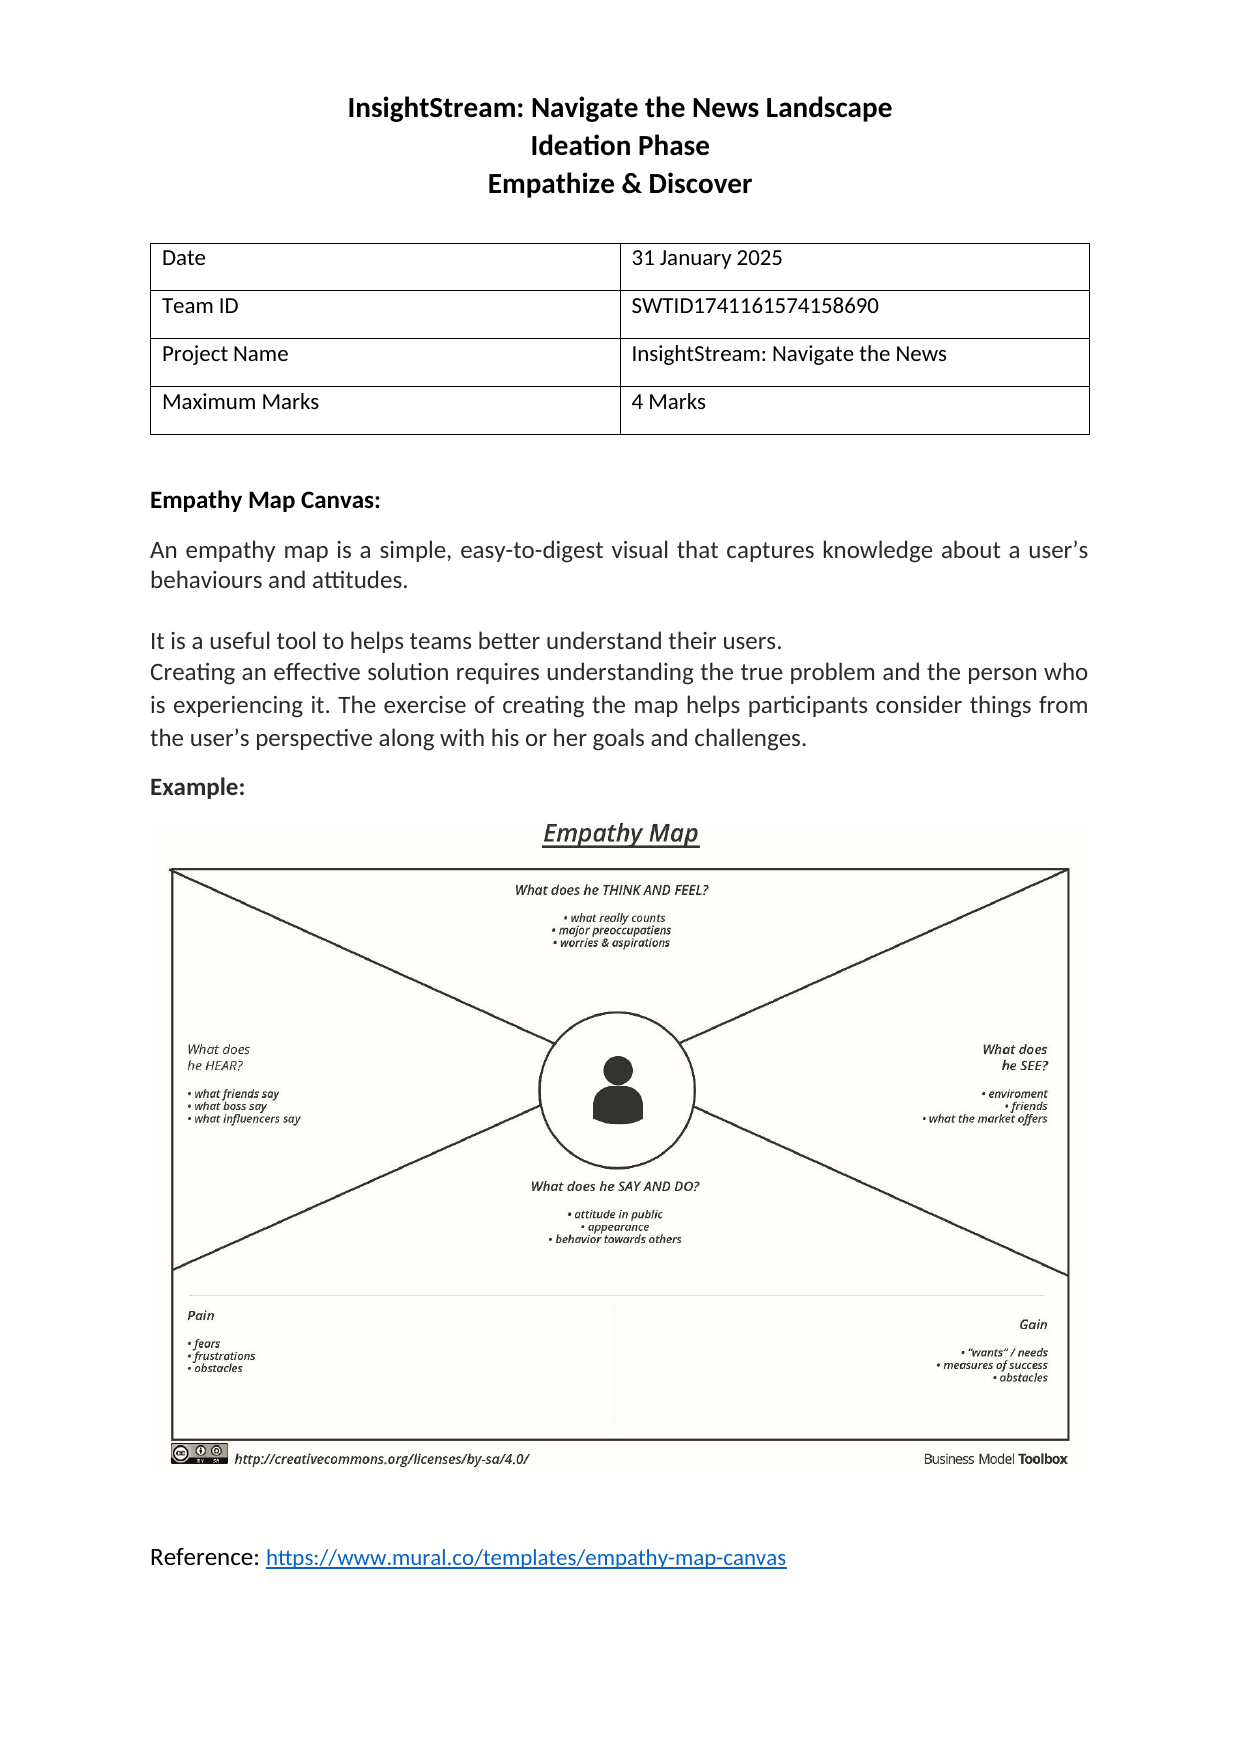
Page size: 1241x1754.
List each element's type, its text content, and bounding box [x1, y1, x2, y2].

text Ideation Phase [150, 127, 1090, 163]
table_cell Project Name [151, 339, 620, 386]
table_cell InsightStream: Navigate the News [621, 339, 1089, 386]
table_header Date [151, 244, 620, 290]
table_cell Maximum Marks [151, 387, 620, 434]
text Empathize & Discover [150, 166, 1090, 201]
table_header 31 January 2025 [621, 244, 1089, 290]
text Reference: https://www.mural.co/templates/empathy-map-canvas [150, 1541, 1090, 1572]
text Empathy Map Canvas: [150, 484, 1090, 515]
text Example: [150, 771, 1090, 802]
picture [150, 821, 1091, 1473]
table_cell SWTID1741161574158690 [621, 291, 1089, 338]
table_cell 4 Marks [621, 387, 1089, 434]
text Creating an effective solution requires understanding the true problem and the person who is experiencing it. The exercise of creating the map helps participants consider things from the user’s perspective along with his or her goals and challenges. [150, 656, 1090, 752]
text An empathy map is a simple, easy-to-digest visual that captures knowledge about a user’s behaviours and attitudes. [150, 534, 1090, 595]
text InsightStream: Navigate the News Landscape [150, 89, 1090, 124]
table_cell Team ID [151, 291, 620, 338]
text It is a useful tool to helps teams better understand their users. [150, 625, 1090, 656]
